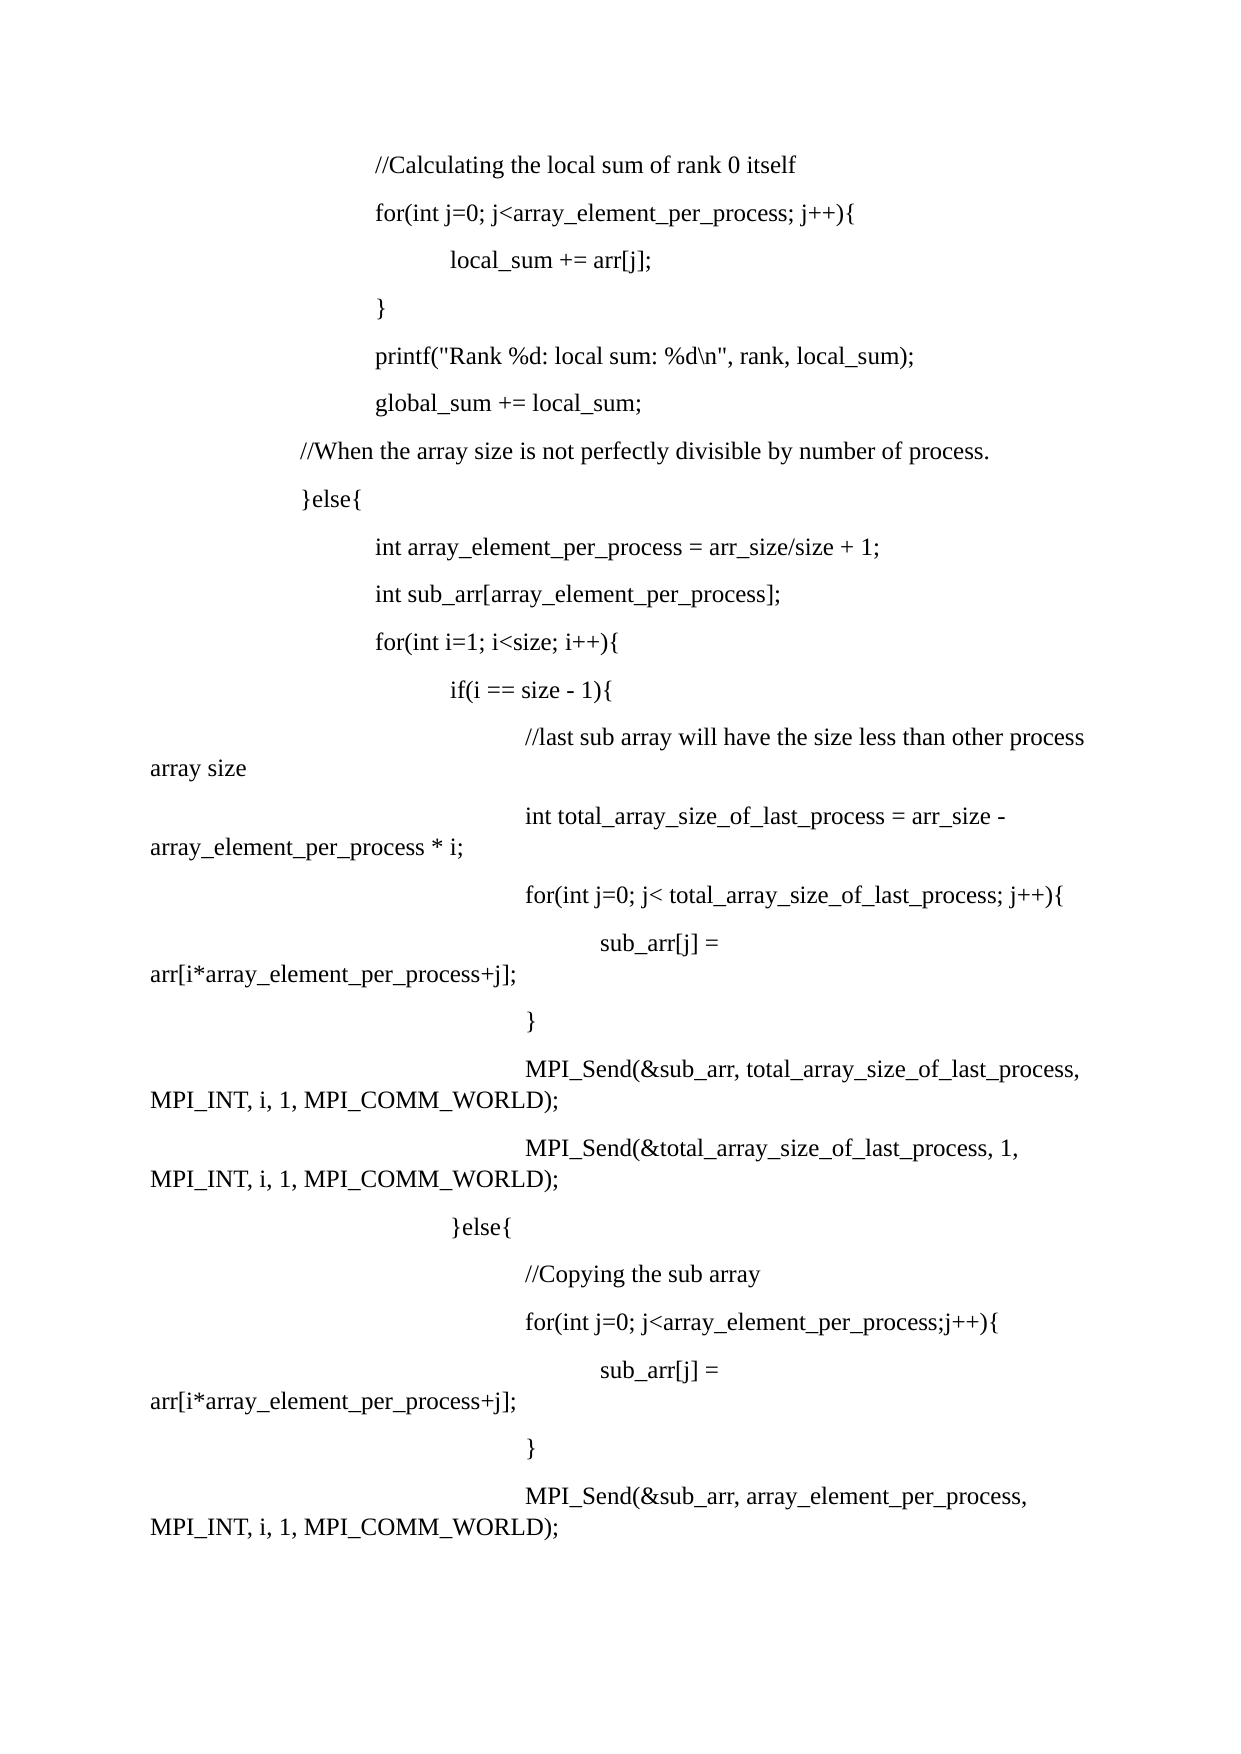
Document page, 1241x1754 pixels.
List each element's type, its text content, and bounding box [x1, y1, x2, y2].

text sub_arr[j] = arr[i*array_element_per_process+j]; [150, 928, 1090, 987]
text MPI_Send(&sub_arr, total_array_size_of_last_process, MPI_INT, i, 1, MPI_COMM_WORLD); [150, 1054, 1090, 1114]
text for(int j=0; j< total_array_size_of_last_process; j++){ [150, 880, 1090, 909]
text //Copying the sub array [150, 1259, 1090, 1288]
text printf("Rank %d: local sum: %d\n", rank, local_sum); [150, 341, 1090, 369]
text }else{ [150, 484, 1090, 513]
text } [150, 1433, 1090, 1462]
text for(int i=1; i<size; i++){ [150, 627, 1090, 656]
text for(int j=0; j<array_element_per_process;j++){ [150, 1307, 1090, 1336]
text if(i == size - 1){ [150, 675, 1090, 703]
text //When the array size is not perfectly divisible by number of process. [150, 436, 1090, 465]
text int sub_arr[array_element_per_process]; [150, 579, 1090, 608]
text }else{ [150, 1212, 1090, 1240]
text sub_arr[j] = arr[i*array_element_per_process+j]; [150, 1355, 1090, 1414]
text //Calculating the local sum of rank 0 itself [150, 150, 1090, 179]
text } [150, 1006, 1090, 1035]
text MPI_Send(&sub_arr, array_element_per_process, MPI_INT, i, 1, MPI_COMM_WORLD); [150, 1481, 1090, 1541]
text int total_array_size_of_last_process = arr_size - array_element_per_process * i; [150, 801, 1090, 861]
text for(int j=0; j<array_element_per_process; j++){ [150, 198, 1090, 226]
text int array_element_per_process = arr_size/size + 1; [150, 532, 1090, 560]
text //last sub array will have the size less than other process array size [150, 722, 1090, 782]
text global_sum += local_sum; [150, 388, 1090, 417]
text } [150, 293, 1090, 322]
text MPI_Send(&total_array_size_of_last_process, 1, MPI_INT, i, 1, MPI_COMM_WORLD); [150, 1133, 1090, 1193]
text local_sum += arr[j]; [150, 245, 1090, 274]
